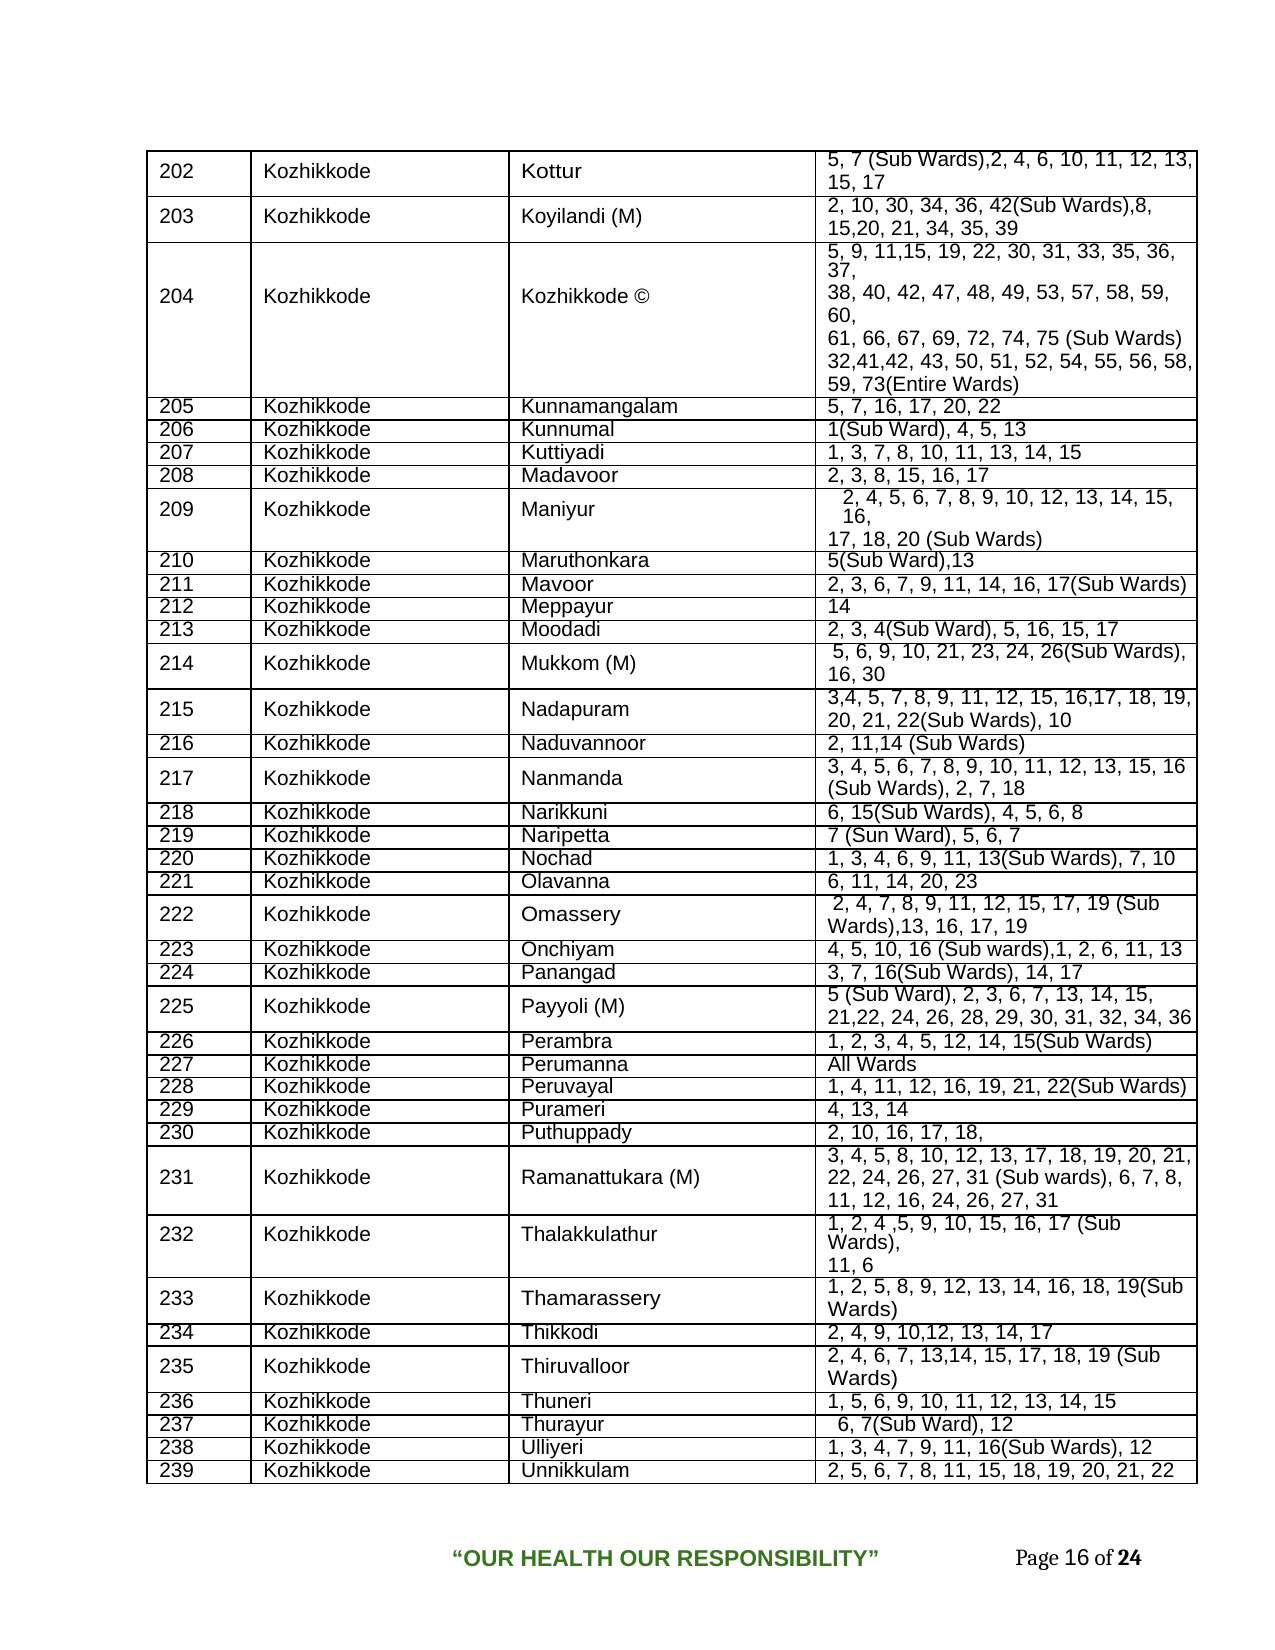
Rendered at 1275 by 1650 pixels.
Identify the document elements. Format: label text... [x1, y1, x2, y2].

table_header 5, 7 (Sub Wards),2, 4, 6, 10, 11, 12, 13, 15, 17 [816, 152, 1196, 196]
table_cell 220 [148, 850, 250, 871]
table_cell 3, 4, 5, 8, 10, 12, 13, 17, 18, 19, 20, 21, 22, 24, 26, 27, 31 (Sub wards), 6, 7, 8, 11, 12, 16, 24, 26, 27, 31 [816, 1147, 1196, 1214]
table_cell 230 [148, 1124, 250, 1145]
table_cell Onchiyam [510, 941, 815, 962]
table_header Kozhikkode [252, 152, 508, 196]
table_cell 1, 4, 11, 12, 16, 19, 21, 22(Sub Wards) [816, 1078, 1196, 1099]
table_cell Nadapuram [510, 690, 815, 734]
table_cell Kozhikkode © [510, 243, 815, 396]
table_cell 5, 6, 9, 10, 21, 23, 24, 26(Sub Wards), 16, 30 [816, 644, 1196, 688]
table_cell 2, 3, 4(Sub Ward), 5, 16, 15, 17 [816, 621, 1196, 642]
table_cell Kozhikkode [252, 1393, 508, 1414]
table_cell 3,4, 5, 7, 8, 9, 11, 12, 15, 16,17, 18, 19, 20, 21, 22(Sub Wards), 10 [816, 690, 1196, 734]
table_cell Naduvannoor [510, 735, 815, 757]
table_cell 1, 2, 3, 4, 5, 12, 14, 15(Sub Wards) [816, 1033, 1196, 1054]
table_cell 2, 3, 6, 7, 9, 11, 14, 16, 17(Sub Wards) [816, 575, 1196, 597]
table_header 202 [148, 152, 250, 196]
table_cell Kozhikkode [252, 443, 508, 465]
table_cell Kozhikkode [252, 735, 508, 757]
table_cell 212 [148, 598, 250, 619]
table_cell Perambra [510, 1033, 815, 1054]
table_cell 226 [148, 1033, 250, 1054]
table_cell Kozhikkode [252, 598, 508, 619]
table_cell 206 [148, 421, 250, 442]
table_cell Kozhikkode [252, 1078, 508, 1099]
table_cell Ramanattukara (M) [510, 1147, 815, 1214]
table_cell Kozhikkode [252, 421, 508, 442]
table_cell 2, 4, 5, 6, 7, 8, 9, 10, 12, 13, 14, 15, 16, 17, 18, 20 (Sub Wards) [816, 489, 1196, 551]
table_cell 6, 11, 14, 20, 23 [816, 873, 1196, 894]
table_cell Kozhikkode [252, 1101, 508, 1122]
table_cell Kozhikkode [252, 197, 508, 242]
table_cell 2, 10, 16, 17, 18, [816, 1124, 1196, 1145]
table_cell Thiruvalloor [510, 1347, 815, 1391]
table_cell 233 [148, 1278, 250, 1323]
table_cell Meppayur [510, 598, 815, 619]
table_cell 1(Sub Ward), 4, 5, 13 [816, 421, 1196, 442]
table_cell 207 [148, 443, 250, 465]
table_cell 5 (Sub Ward), 2, 3, 6, 7, 13, 14, 15, 21,22, 24, 26, 28, 29, 30, 31, 32, 34, 36 [816, 987, 1196, 1031]
table_cell 2, 4, 6, 7, 13,14, 15, 17, 18, 19 (Sub Wards) [816, 1347, 1196, 1391]
table_cell 221 [148, 873, 250, 894]
table_cell Kozhikkode [252, 489, 508, 551]
table_cell 1, 3, 4, 6, 9, 11, 13(Sub Wards), 7, 10 [816, 850, 1196, 871]
table_cell Kozhikkode [252, 1033, 508, 1054]
table_cell Kozhikkode [252, 873, 508, 894]
table_cell Olavanna [510, 873, 815, 894]
table_cell Perumanna [510, 1056, 815, 1077]
table_cell Kozhikkode [252, 964, 508, 985]
table_cell 211 [148, 575, 250, 597]
table_cell Peruvayal [510, 1078, 815, 1099]
table_cell 6, 15(Sub Wards), 4, 5, 6, 8 [816, 804, 1196, 825]
table_cell 1, 3, 4, 7, 9, 11, 16(Sub Wards), 12 [816, 1438, 1196, 1460]
table_cell Kozhikkode [252, 1438, 508, 1460]
table_cell Kozhikkode [252, 690, 508, 734]
table_cell Madavoor [510, 466, 815, 488]
table_cell Unnikkulam [510, 1461, 815, 1483]
table_cell 218 [148, 804, 250, 825]
table_cell 238 [148, 1438, 250, 1460]
table_cell 239 [148, 1461, 250, 1483]
table_cell 2, 10, 30, 34, 36, 42(Sub Wards),8, 15,20, 21, 34, 35, 39 [816, 197, 1196, 242]
table_cell Nochad [510, 850, 815, 871]
table_cell 1, 2, 5, 8, 9, 12, 13, 14, 16, 18, 19(Sub Wards) [816, 1278, 1196, 1323]
table_cell 235 [148, 1347, 250, 1391]
table_cell Maruthonkara [510, 552, 815, 574]
table_cell Moodadi [510, 621, 815, 642]
table_cell Kozhikkode [252, 621, 508, 642]
table_cell 213 [148, 621, 250, 642]
table_cell 227 [148, 1056, 250, 1077]
table_cell Kozhikkode [252, 941, 508, 962]
table_cell Koyilandi (M) [510, 197, 815, 242]
table_cell 5, 7, 16, 17, 20, 22 [816, 398, 1196, 419]
table_cell 5, 9, 11,15, 19, 22, 30, 31, 33, 35, 36, 37, 38, 40, 42, 47, 48, 49, 53, 57, 58, 59, 60, 61, 66, 67, 69, 72, 74, 75 (Sub Wards) 32,41,42, 43, 50, 51, 52, 54, 55, 56, 58, 59, 73(Entire Wards) [816, 243, 1196, 396]
table_cell 4, 5, 10, 16 (Sub wards),1, 2, 6, 11, 13 [816, 941, 1196, 962]
table_cell Naripetta [510, 827, 815, 848]
table_cell 7 (Sun Ward), 5, 6, 7 [816, 827, 1196, 848]
table_cell Kozhikkode [252, 1147, 508, 1214]
table_cell Kozhikkode [252, 850, 508, 871]
table_cell Kozhikkode [252, 758, 508, 802]
table_cell Kunnumal [510, 421, 815, 442]
table_cell All Wards [816, 1056, 1196, 1077]
table_cell 5(Sub Ward),13 [816, 552, 1196, 574]
table_cell 3, 4, 5, 6, 7, 8, 9, 10, 11, 12, 13, 15, 16 (Sub Wards), 2, 7, 18 [816, 758, 1196, 802]
table_cell 1, 3, 7, 8, 10, 11, 13, 14, 15 [816, 443, 1196, 465]
table_cell 234 [148, 1325, 250, 1345]
table_cell 216 [148, 735, 250, 757]
table_cell Kozhikkode [252, 1461, 508, 1483]
table_cell Kozhikkode [252, 1216, 508, 1277]
table_cell 229 [148, 1101, 250, 1122]
table_cell Kunnamangalam [510, 398, 815, 419]
table_cell 215 [148, 690, 250, 734]
table_cell 228 [148, 1078, 250, 1099]
table_cell Kozhikkode [252, 1056, 508, 1077]
table_cell 222 [148, 896, 250, 939]
table_cell Kozhikkode [252, 575, 508, 597]
table_cell Kozhikkode [252, 644, 508, 688]
table_cell Kozhikkode [252, 896, 508, 939]
table_cell Maniyur [510, 489, 815, 551]
table_cell Thalakkulathur [510, 1216, 815, 1277]
table_cell 3, 7, 16(Sub Wards), 14, 17 [816, 964, 1196, 985]
table_cell 203 [148, 197, 250, 242]
table_cell 217 [148, 758, 250, 802]
table_cell Thurayur [510, 1416, 815, 1437]
table_cell Purameri [510, 1101, 815, 1122]
table_cell 219 [148, 827, 250, 848]
table_cell 225 [148, 987, 250, 1031]
table_cell Puthuppady [510, 1124, 815, 1145]
table_cell Omassery [510, 896, 815, 939]
table_cell Payyoli (M) [510, 987, 815, 1031]
table_cell Kozhikkode [252, 398, 508, 419]
table_cell Kozhikkode [252, 1416, 508, 1437]
table_cell 205 [148, 398, 250, 419]
table_cell 208 [148, 466, 250, 488]
table_cell Kozhikkode [252, 804, 508, 825]
table_cell 224 [148, 964, 250, 985]
table_cell Kuttiyadi [510, 443, 815, 465]
table_cell 237 [148, 1416, 250, 1437]
table_cell Panangad [510, 964, 815, 985]
table_cell Kozhikkode [252, 827, 508, 848]
table_cell 14 [816, 598, 1196, 619]
table_cell 2, 4, 7, 8, 9, 11, 12, 15, 17, 19 (Sub Wards),13, 16, 17, 19 [816, 896, 1196, 939]
table_cell 2, 3, 8, 15, 16, 17 [816, 466, 1196, 488]
table_cell 236 [148, 1393, 250, 1414]
table_cell 223 [148, 941, 250, 962]
table_cell Kozhikkode [252, 1325, 508, 1345]
table_cell Kozhikkode [252, 1347, 508, 1391]
table_cell 1, 5, 6, 9, 10, 11, 12, 13, 14, 15 [816, 1393, 1196, 1414]
table_cell 232 [148, 1216, 250, 1277]
table_cell Kozhikkode [252, 243, 508, 396]
table_cell Thuneri [510, 1393, 815, 1414]
table_cell 214 [148, 644, 250, 688]
table_cell 6, 7(Sub Ward), 12 [816, 1416, 1196, 1437]
table_cell 210 [148, 552, 250, 574]
table_cell 231 [148, 1147, 250, 1214]
table_cell Kozhikkode [252, 552, 508, 574]
table_cell 209 [148, 489, 250, 551]
table_cell Ulliyeri [510, 1438, 815, 1460]
table_cell Thikkodi [510, 1325, 815, 1345]
table_cell 204 [148, 243, 250, 396]
table_cell Mavoor [510, 575, 815, 597]
table_cell Kozhikkode [252, 1278, 508, 1323]
table_header Kottur [510, 152, 815, 196]
table_cell Narikkuni [510, 804, 815, 825]
table_cell Mukkom (M) [510, 644, 815, 688]
table_cell Kozhikkode [252, 987, 508, 1031]
table_cell Nanmanda [510, 758, 815, 802]
table_cell 1, 2, 4 ,5, 9, 10, 15, 16, 17 (Sub Wards), 11, 6 [816, 1216, 1196, 1277]
table_cell 2, 4, 9, 10,12, 13, 14, 17 [816, 1325, 1196, 1345]
table_cell 2, 5, 6, 7, 8, 11, 15, 18, 19, 20, 21, 22 [816, 1461, 1196, 1483]
table_cell Kozhikkode [252, 466, 508, 488]
table_cell Thamarassery [510, 1278, 815, 1323]
table_cell 4, 13, 14 [816, 1101, 1196, 1122]
table_cell 2, 11,14 (Sub Wards) [816, 735, 1196, 757]
table_cell Kozhikkode [252, 1124, 508, 1145]
